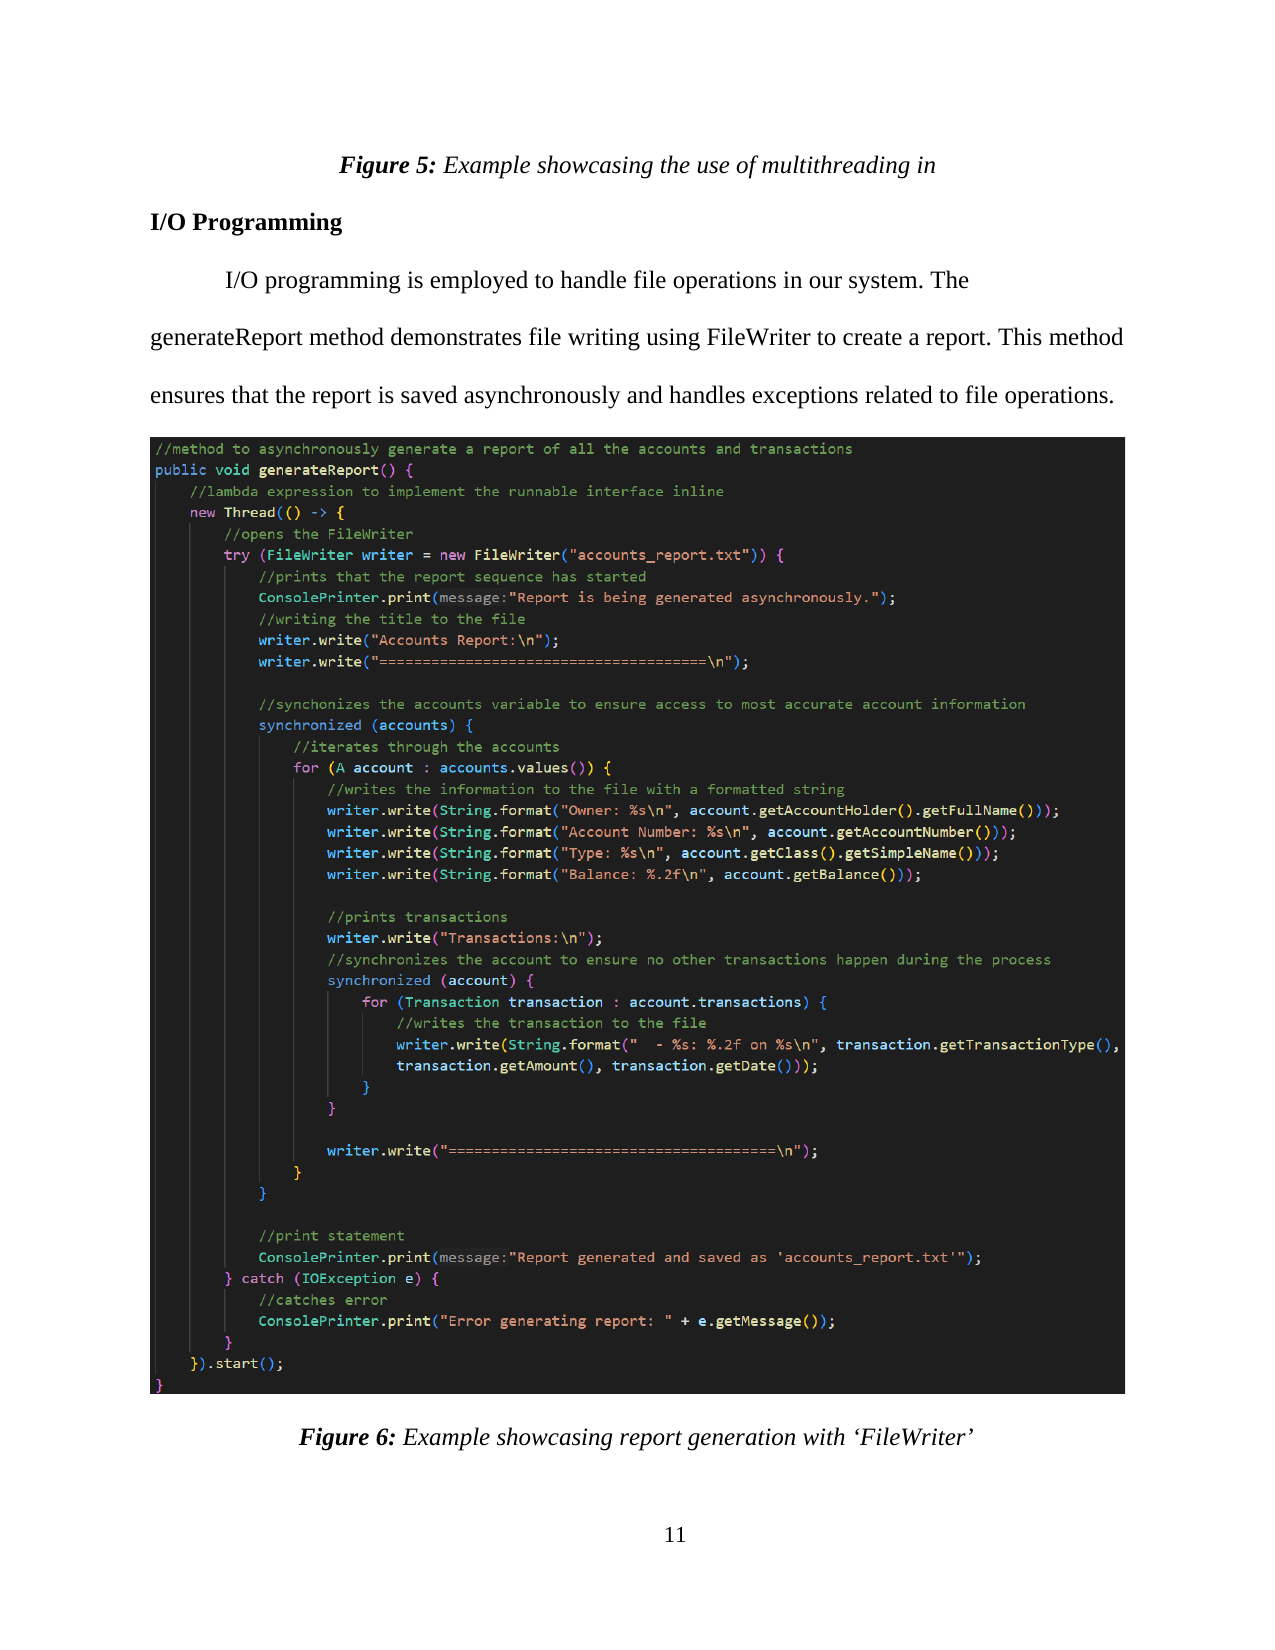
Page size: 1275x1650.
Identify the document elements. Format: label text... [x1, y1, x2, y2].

text Figure 5: Example showcasing the use of multithreading in [150, 150, 1125, 179]
text I/O programming is employed to handle file operations in our system. The generateReport method demonstrates file writing using FileWriter to create a report. This method ensures that the report is saved asynchronously and handles exceptions related to file operations. [150, 265, 1125, 409]
subtitle I/O Programming [150, 207, 1125, 236]
text Figure 6: Example showcasing report generation with ‘FileWriter’ [150, 1422, 1125, 1451]
picture [150, 437, 1125, 1394]
